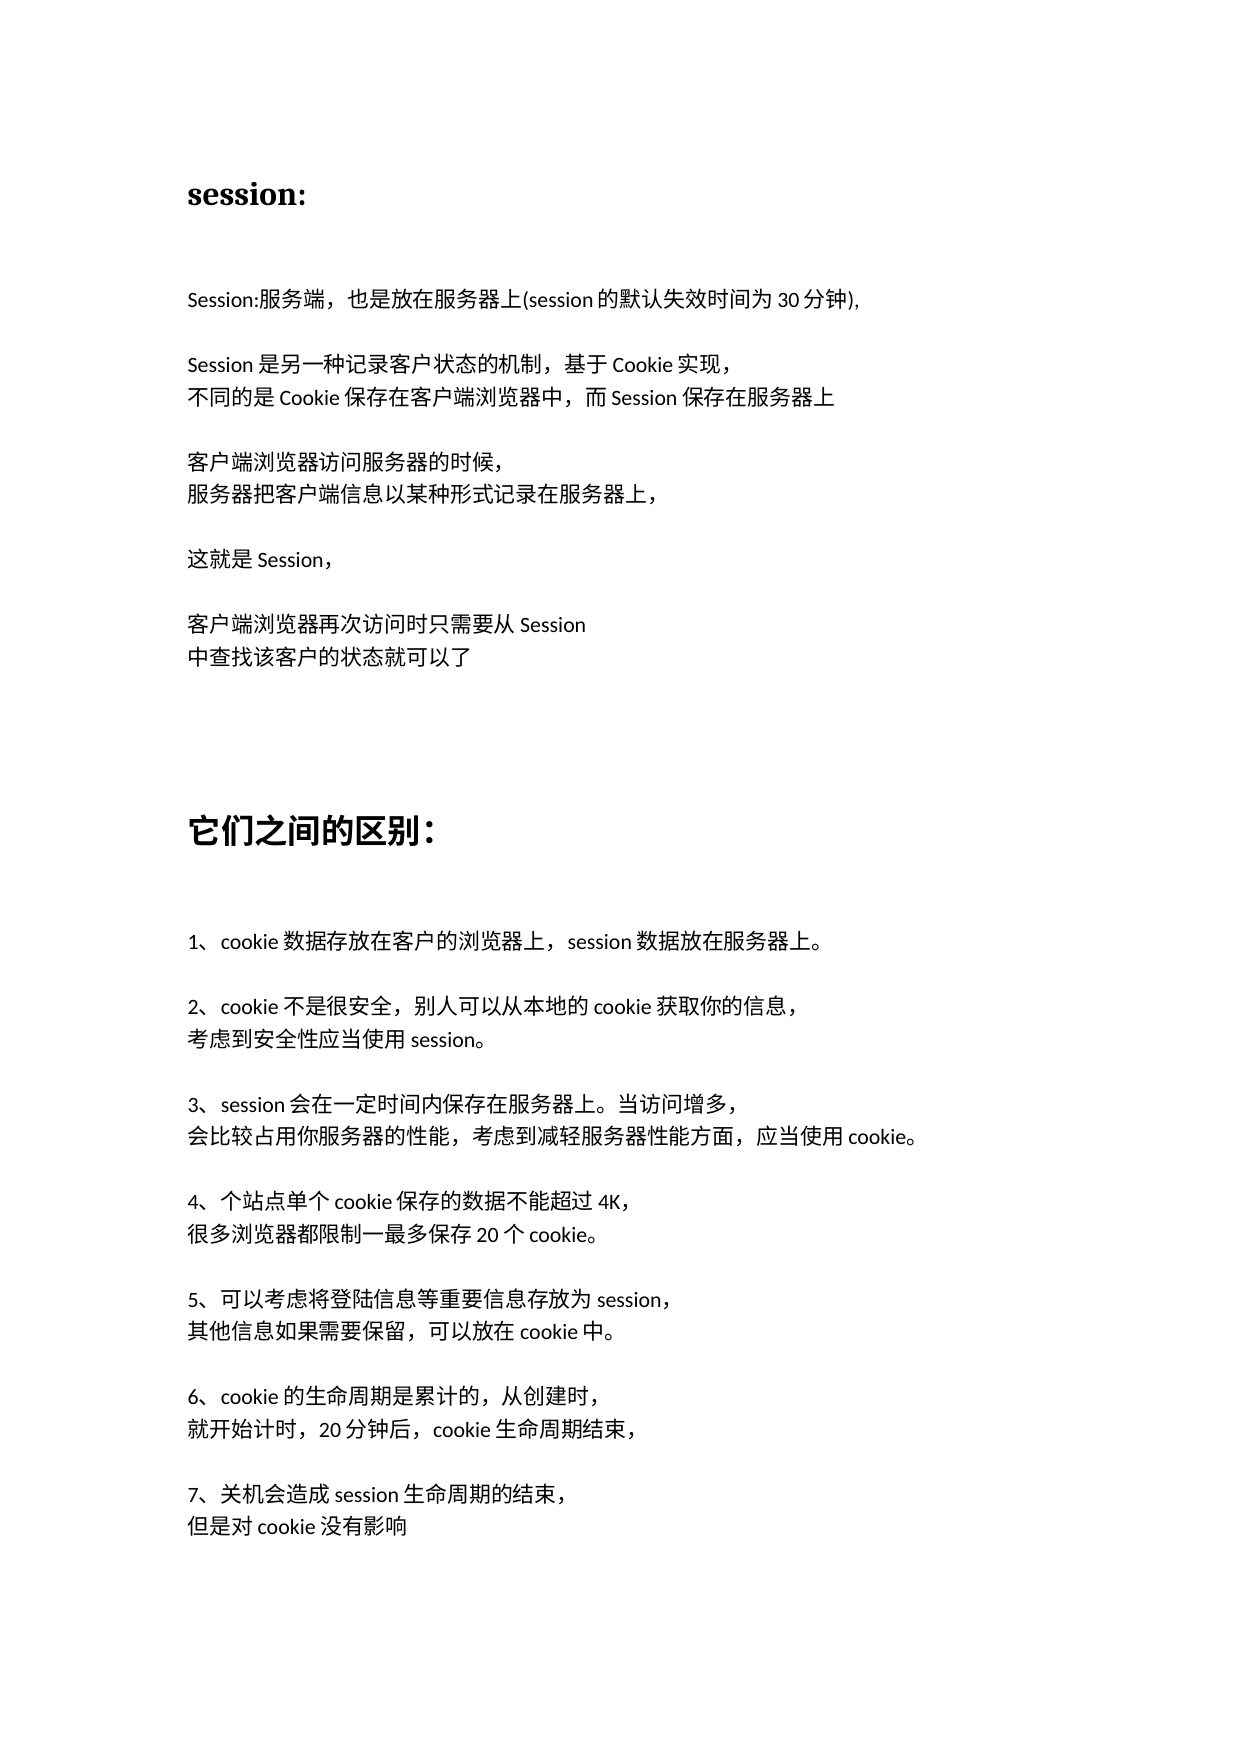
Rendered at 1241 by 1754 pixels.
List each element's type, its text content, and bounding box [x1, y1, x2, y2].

text 3、session会在一定时间内保存在服务器上。当访问增多， [187, 1086, 1053, 1119]
text Session:服务端，也是放在服务器上(session的默认失效时间为30分钟), [187, 282, 1053, 314]
text 但是对cookie没有影响 [187, 1509, 1053, 1541]
text 6、cookie的生命周期是累计的，从创建时， [187, 1379, 1053, 1411]
text 服务器把客户端信息以某种形式记录在服务器上， [187, 477, 1053, 509]
text 4、个站点单个cookie保存的数据不能超过4K， [187, 1184, 1053, 1216]
text 5、可以考虑将登陆信息等重要信息存放为session， [187, 1281, 1053, 1314]
text 不同的是Cookie保存在客户端浏览器中，而Session保存在服务器上 [187, 379, 1053, 412]
text 2、cookie不是很安全，别人可以从本地的cookie获取你的信息， [187, 989, 1053, 1021]
text 7、关机会造成session生命周期的结束， [187, 1476, 1053, 1509]
text 中查找该客户的状态就可以了 [187, 639, 1053, 672]
text 其他信息如果需要保留，可以放在cookie中。 [187, 1314, 1053, 1346]
text 1、cookie数据存放在客户的浏览器上，session数据放在服务器上。 [187, 924, 1053, 956]
text Session是另一种记录客户状态的机制，基于Cookie实现， [187, 347, 1053, 379]
text 这就是Session， [187, 542, 1053, 574]
text 客户端浏览器访问服务器的时候， [187, 444, 1053, 477]
text 就开始计时，20分钟后，cookie生命周期结束， [187, 1411, 1053, 1444]
text 很多浏览器都限制一最多保存20个cookie。 [187, 1216, 1053, 1249]
text 考虑到安全性应当使用session。 [187, 1021, 1053, 1054]
subtitle 它们之间的区别： [187, 797, 1053, 862]
text 会比较占用你服务器的性能，考虑到减轻服务器性能方面，应当使用cookie。 [187, 1119, 1053, 1151]
text 客户端浏览器再次访问时只需要从Session [187, 607, 1053, 639]
subtitle session: [187, 162, 1053, 227]
